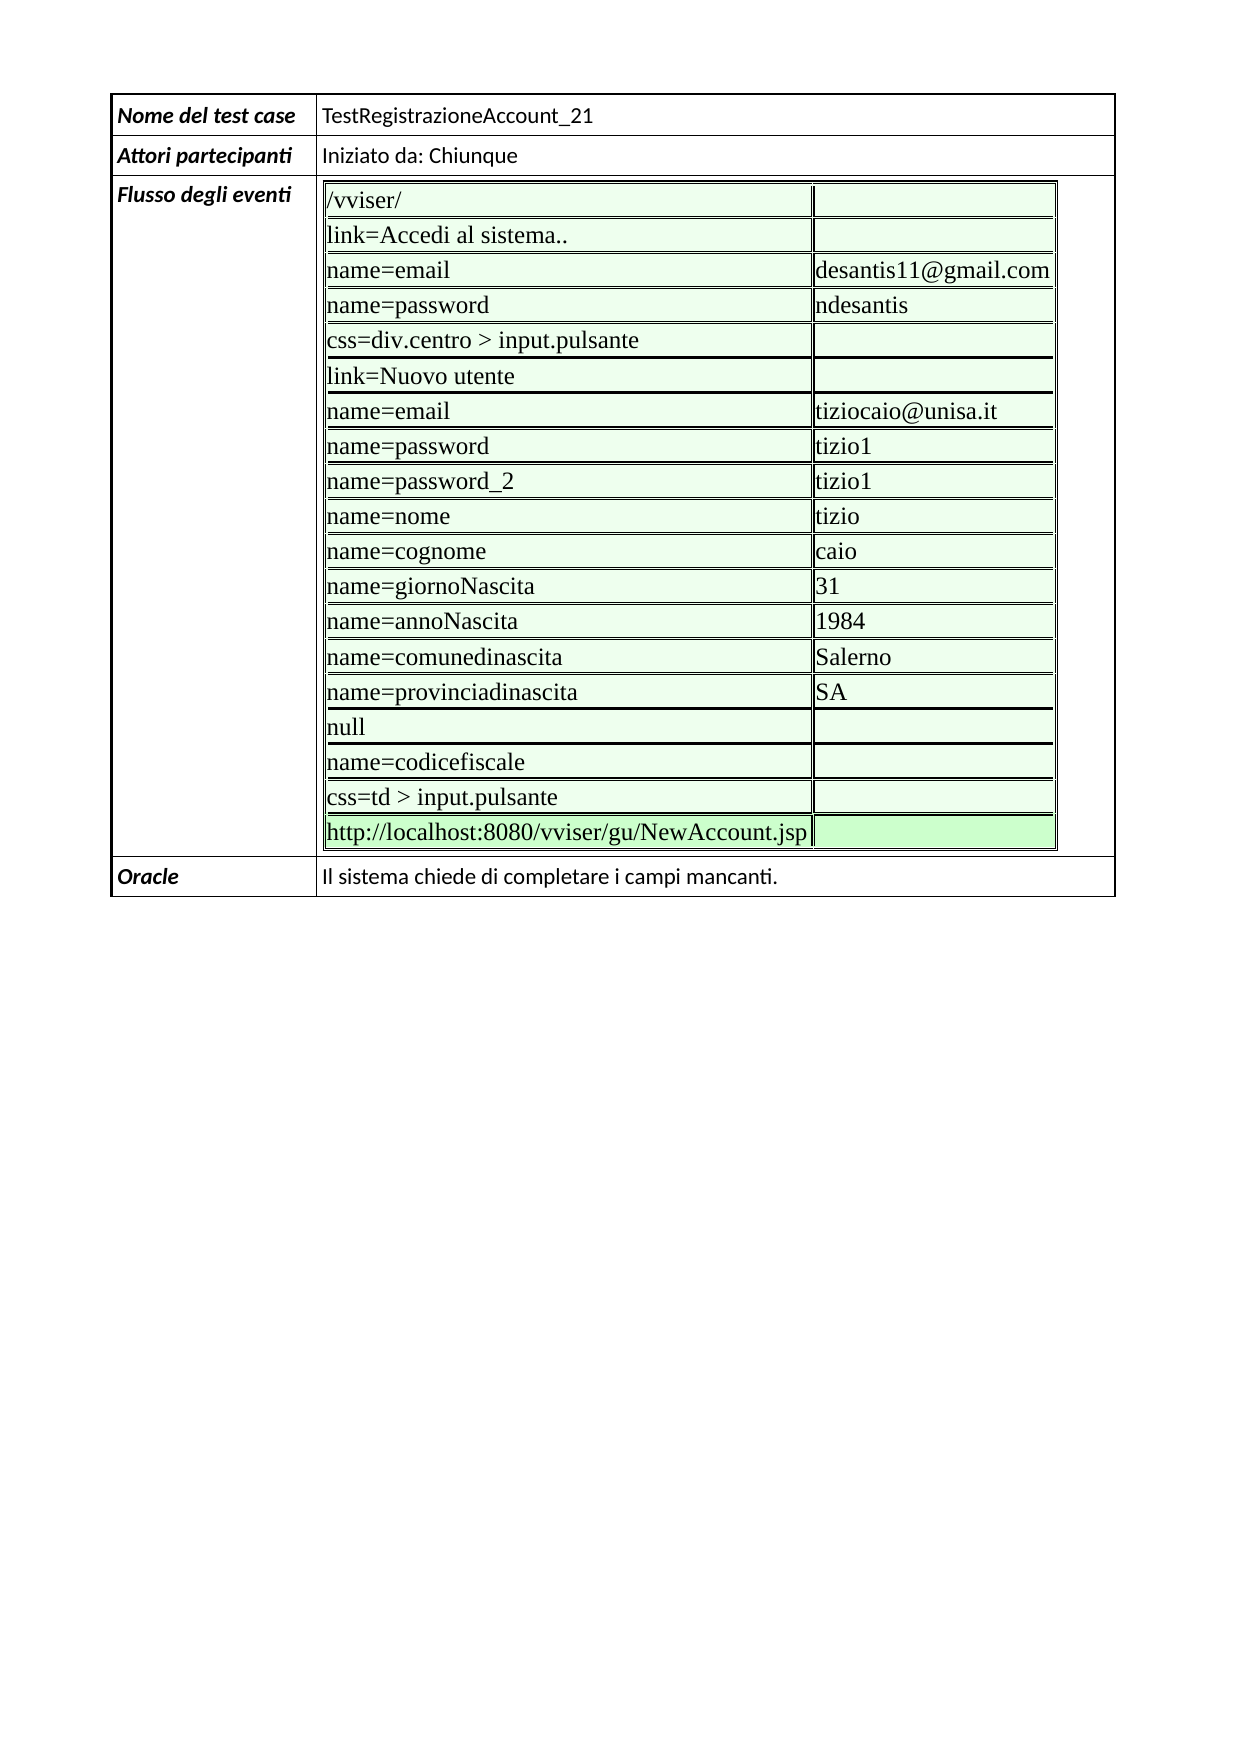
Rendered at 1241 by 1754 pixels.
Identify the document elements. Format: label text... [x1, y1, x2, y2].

table_cell Iniziato da: Chiunque [317, 136, 1114, 174]
table_cell Oracle [113, 857, 316, 896]
table_cell Flusso degli eventi [113, 176, 316, 856]
table_cell Attori partecipanti [113, 136, 316, 174]
table_cell Il sistema chiede di completare i campi mancanti. [317, 857, 1114, 896]
table_header Nome del test case [113, 95, 316, 135]
table_cell [317, 176, 1114, 856]
table_header TestRegistrazioneAccount_21 [317, 95, 1114, 135]
